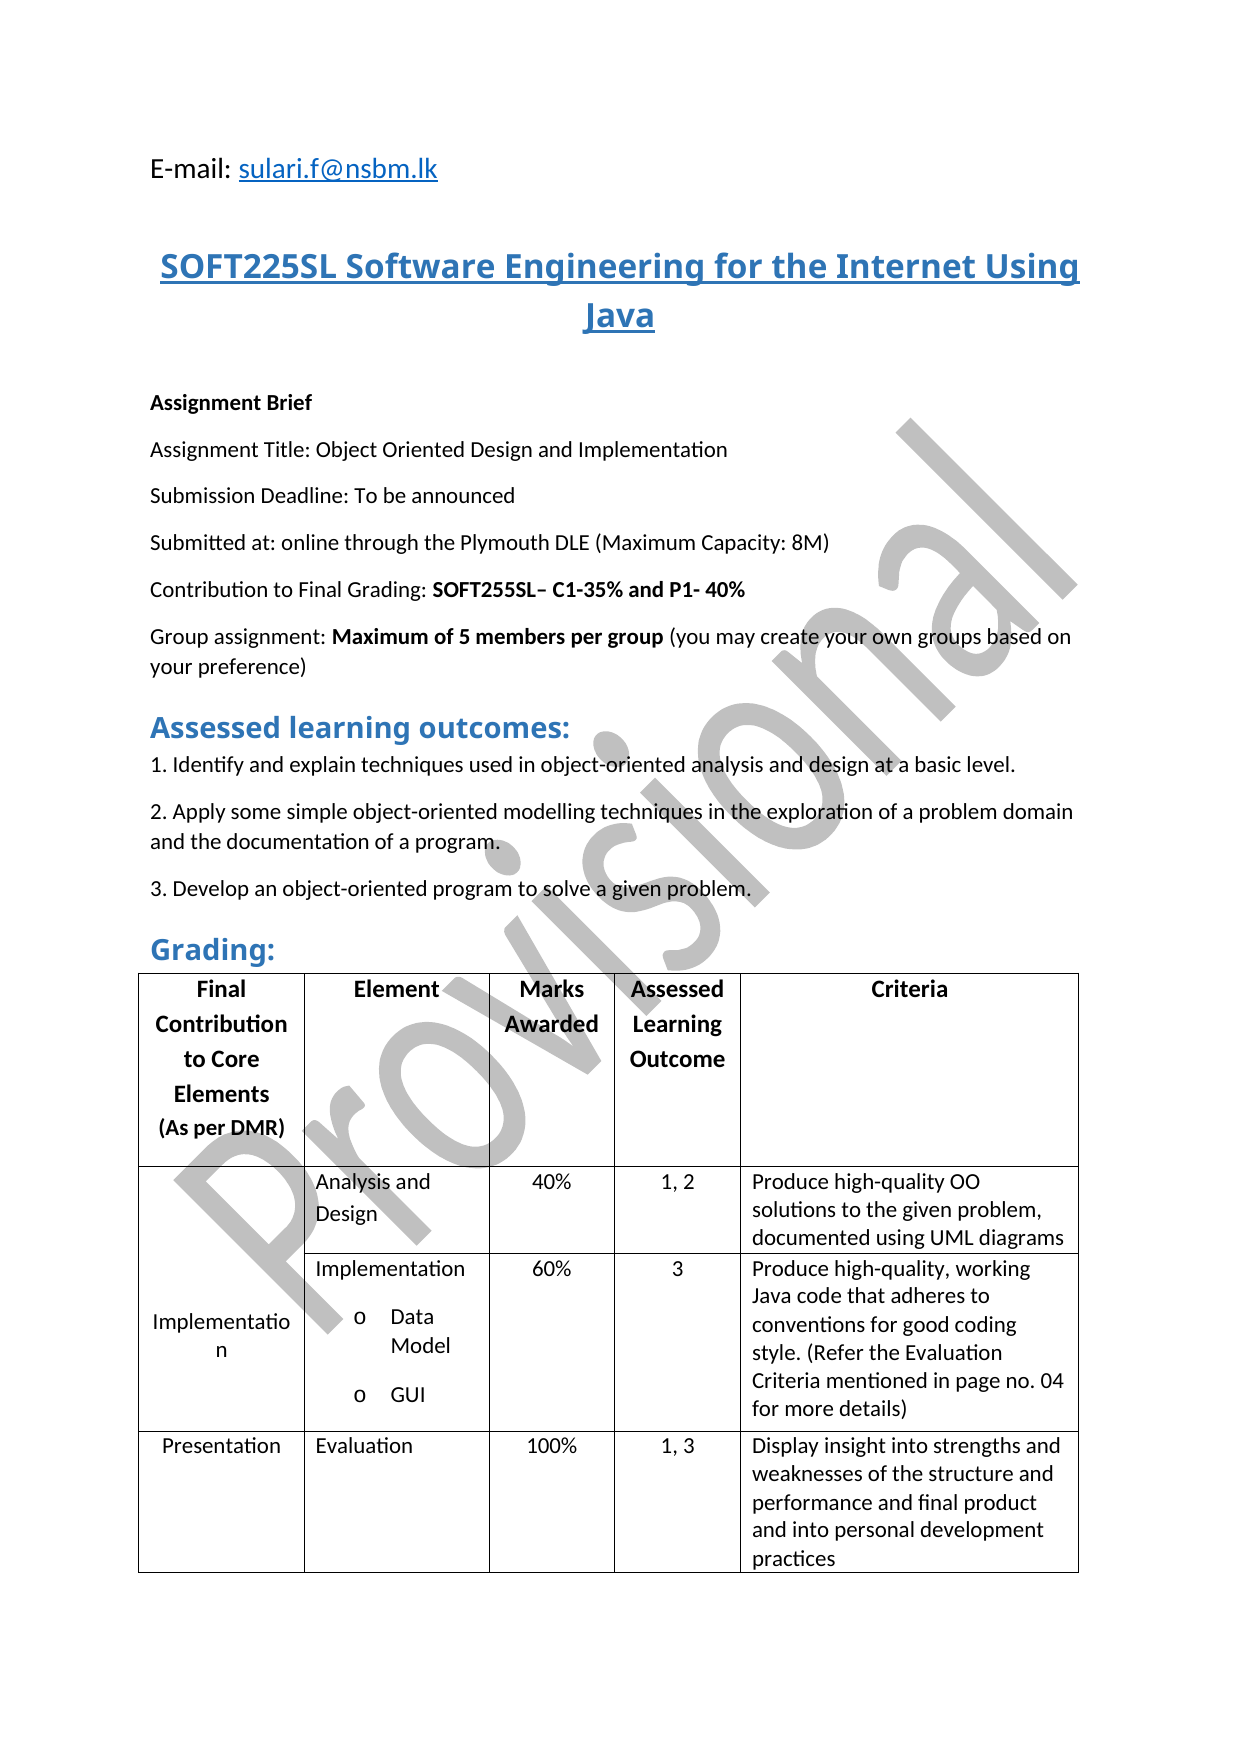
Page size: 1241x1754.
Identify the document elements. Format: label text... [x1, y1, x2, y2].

text Assignment Brief [150, 388, 1090, 416]
text Assignment Title: Object Oriented Design and Implementation [150, 435, 1090, 463]
table_cell Presentation [139, 1432, 304, 1572]
subtitle SOFT225SL Software Engineering for the Internet Using Java [150, 243, 1090, 337]
table_cell 3 [615, 1254, 740, 1431]
text E-mail: sulari.f@nsbm.lk [150, 150, 1090, 216]
subtitle Grading: [150, 929, 1090, 969]
text Group assignment: Maximum of 5 members per group (you may create your own groups based on your preference) [150, 622, 1090, 680]
table_cell Display insight into strengths and weaknesses of the structure and performance and final product and into personal development practices [741, 1432, 1078, 1572]
table_cell 1, 3 [615, 1432, 740, 1572]
table_cell 60% [490, 1254, 614, 1431]
table_cell Produce high-quality, working Java code that adheres to conventions for good coding style. (Refer the Evaluation Criteria mentioned in page no. 04 for more details) [741, 1254, 1078, 1431]
subtitle Assessed learning outcomes: [150, 708, 1090, 747]
text Submission Deadline: To be announced [150, 482, 1090, 509]
text 3. Develop an object-oriented program to solve a given problem. [150, 874, 1090, 902]
table_cell 100% [490, 1432, 614, 1572]
text 2. Apply some simple object-oriented modelling techniques in the exploration of a problem domain and the documentation of a program. [150, 797, 1090, 856]
table_cell Evaluation [305, 1432, 489, 1572]
text Submitted at: online through the Plymouth DLE (Maximum Capacity: 8M) [150, 528, 1090, 556]
table_cell 40% [490, 1167, 614, 1253]
text 1. Identify and explain techniques used in object-oriented analysis and design at a basic level. [150, 750, 1090, 778]
table_cell Implementation [139, 1167, 304, 1431]
table_header Element [305, 974, 489, 1166]
table_cell 1, 2 [615, 1167, 740, 1253]
table_header Final Contribution to Core Elements (As per DMR) [139, 974, 304, 1166]
table_cell Analysis and Design [305, 1167, 489, 1253]
text Contribution to Final Grading: SOFT255SL– C1-35% and P1- 40% [150, 575, 1090, 603]
table_header Marks Awarded [490, 974, 614, 1166]
table_header Criteria [741, 974, 1078, 1166]
table_header Assessed Learning Outcome [615, 974, 740, 1166]
table_cell Implementation Data Model GUI [305, 1254, 489, 1431]
table_cell Produce high-quality OO solutions to the given problem, documented using UML diagrams [741, 1167, 1078, 1253]
